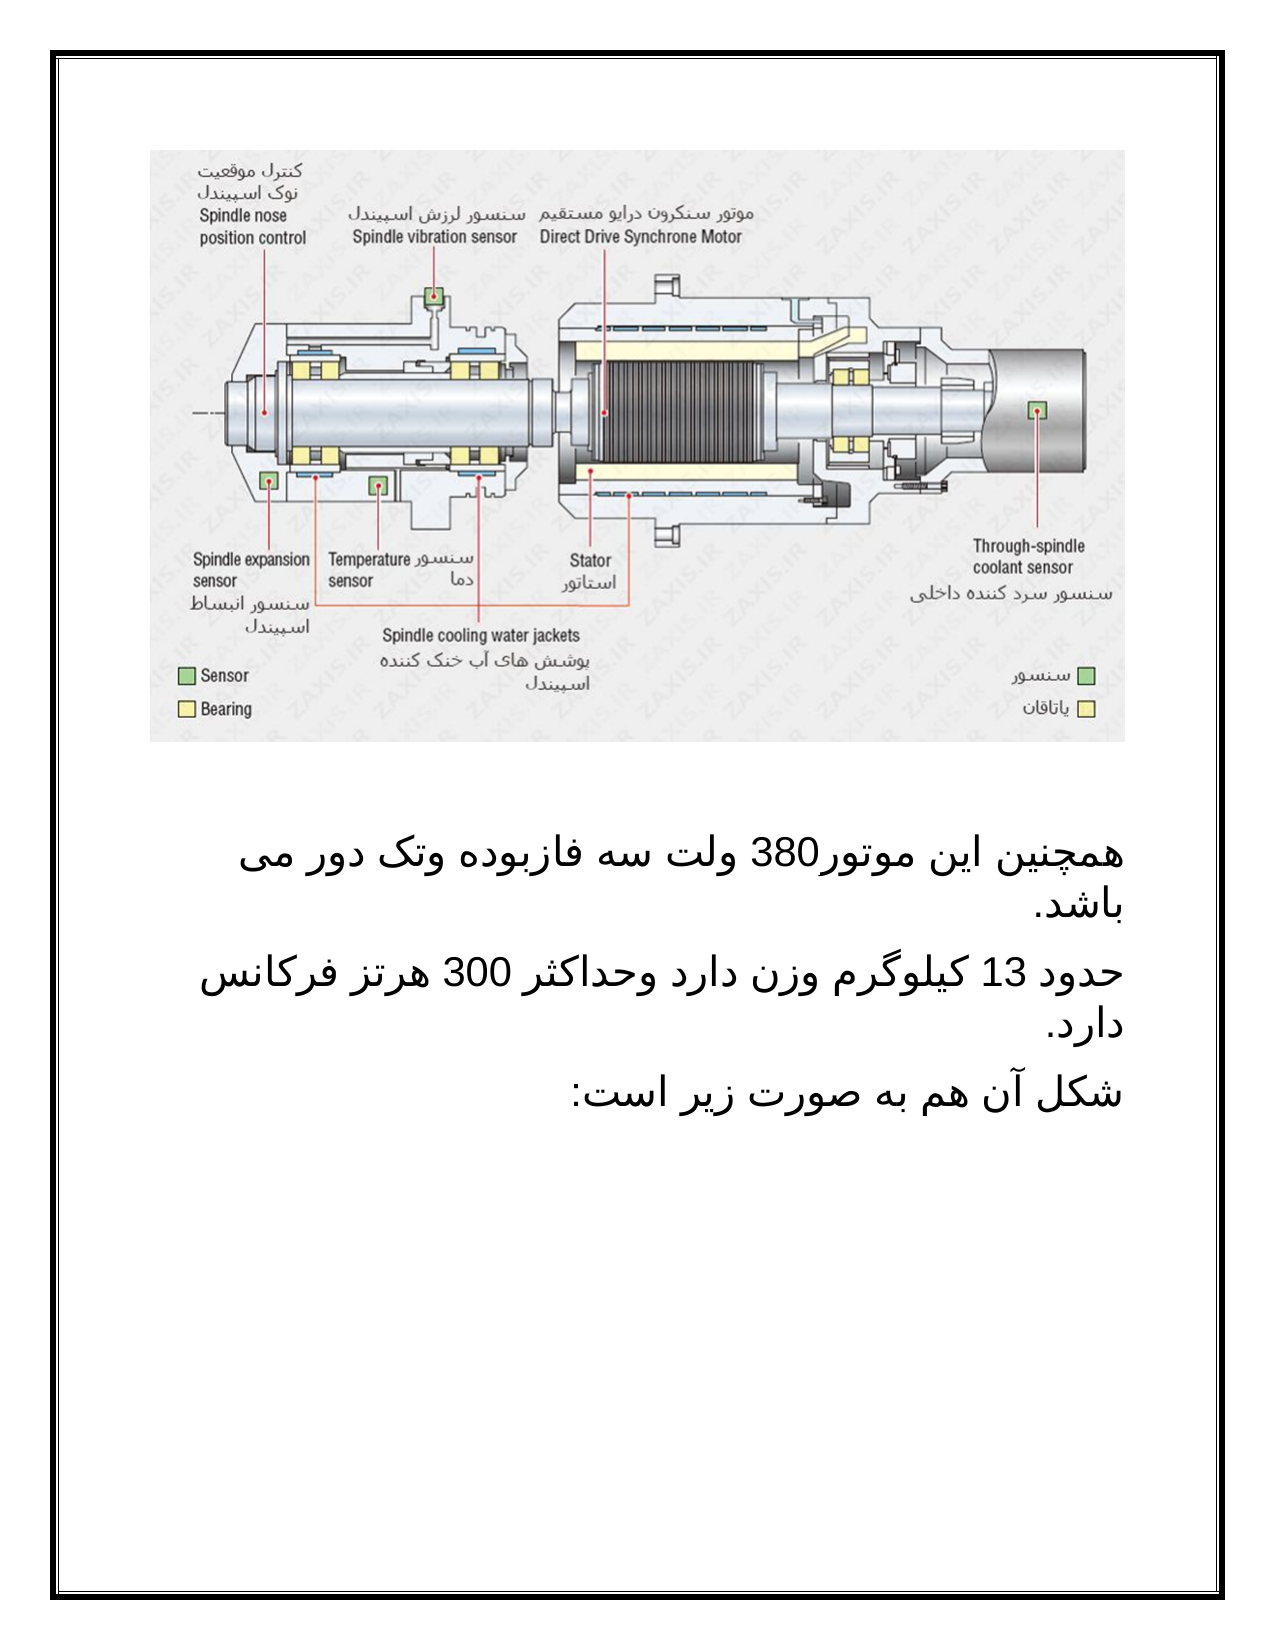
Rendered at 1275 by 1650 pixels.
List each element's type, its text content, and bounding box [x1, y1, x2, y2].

picture [149, 150, 1125, 742]
text شکل آن هم به صورت زیر است: [150, 1067, 1125, 1115]
text همچنین این موتور380 ولت سه فازبوده وتک دور می باشد. [150, 827, 1125, 927]
text حدود 13 کیلوگرم وزن دارد وحداکثر 300 هرتز فرکانس دارد. [150, 947, 1125, 1047]
